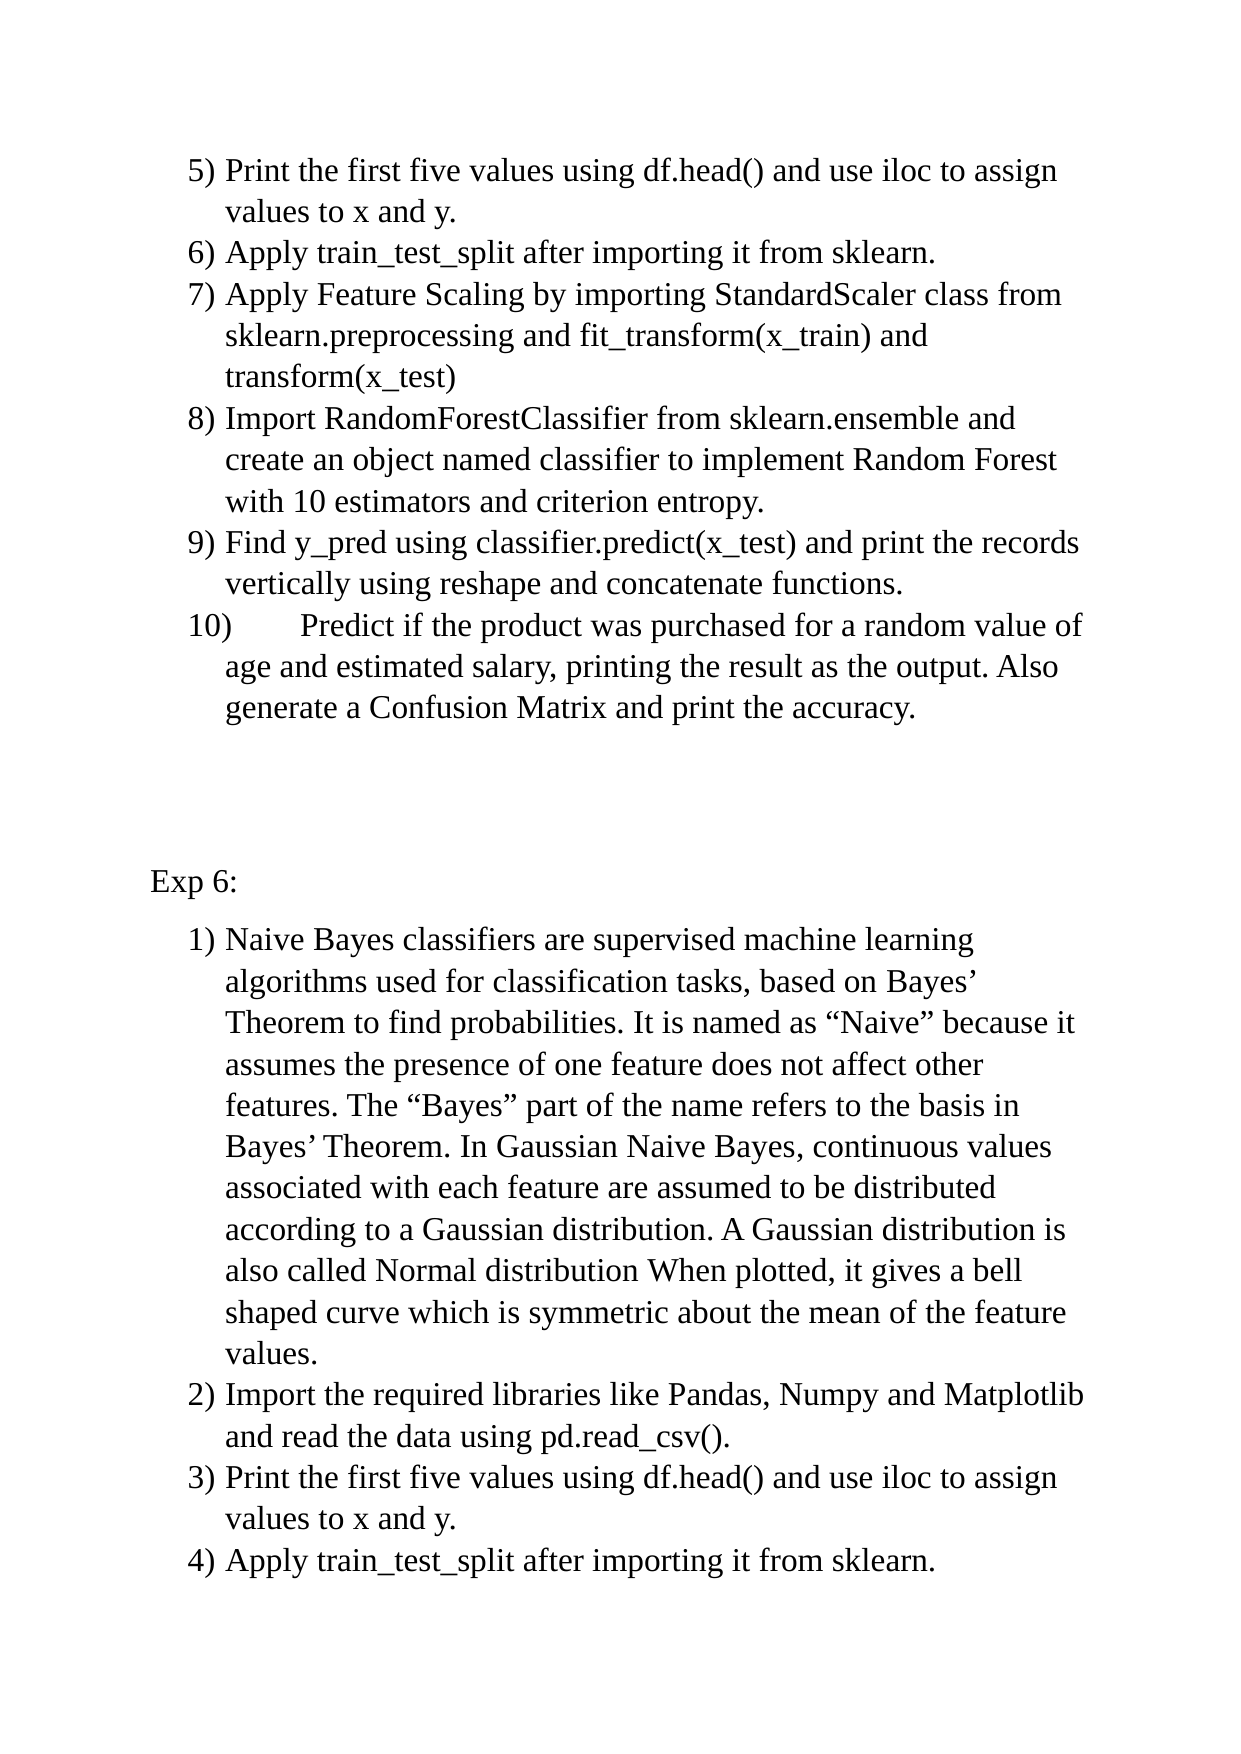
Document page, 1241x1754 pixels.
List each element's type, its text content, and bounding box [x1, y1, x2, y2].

list Apply train_test_split after importing it from sklearn. [187, 1540, 1090, 1578]
list Apply Feature Scaling by importing StandardScaler class from sklearn.preprocessing and fit_transform(x_train) and transform(x_test) [187, 274, 1090, 395]
list Apply train_test_split after importing it from sklearn. [187, 233, 1090, 271]
list Predict if the product was purchased for a random value of age and estimated salary, printing the result as the output. Also generate a Confusion Matrix and print the accuracy. [187, 605, 1090, 726]
list Find y_pred using classifier.predict(x_test) and print the records vertically using reshape and concatenate functions. [187, 522, 1090, 602]
list Print the first five values using df.head() and use iloc to assign values to x and y. [187, 1457, 1090, 1537]
list Print the first five values using df.head() and use iloc to assign values to x and y. [187, 150, 1090, 230]
text Exp 6: [150, 862, 1090, 900]
list Import the required libraries like Pandas, Numpy and Matplotlib and read the data using pd.read_csv(). [187, 1374, 1090, 1454]
list Naive Bayes classifiers are supervised machine learning algorithms used for classification tasks, based on Bayes’ Theorem to find probabilities. It is named as “Naive” because it assumes the presence of one feature does not affect other features. The “Bayes” part of the name refers to the basis in Bayes’ Theorem. In Gaussian Naive Bayes, continuous values associated with each feature are assumed to be distributed according to a Gaussian distribution. A Gaussian distribution is also called Normal distribution When plotted, it gives a bell shaped curve which is symmetric about the mean of the feature values. [187, 920, 1090, 1372]
list Import RandomForestClassifier from sklearn.ensemble and create an object named classifier to implement Random Forest with 10 estimators and criterion entropy. [187, 398, 1090, 519]
